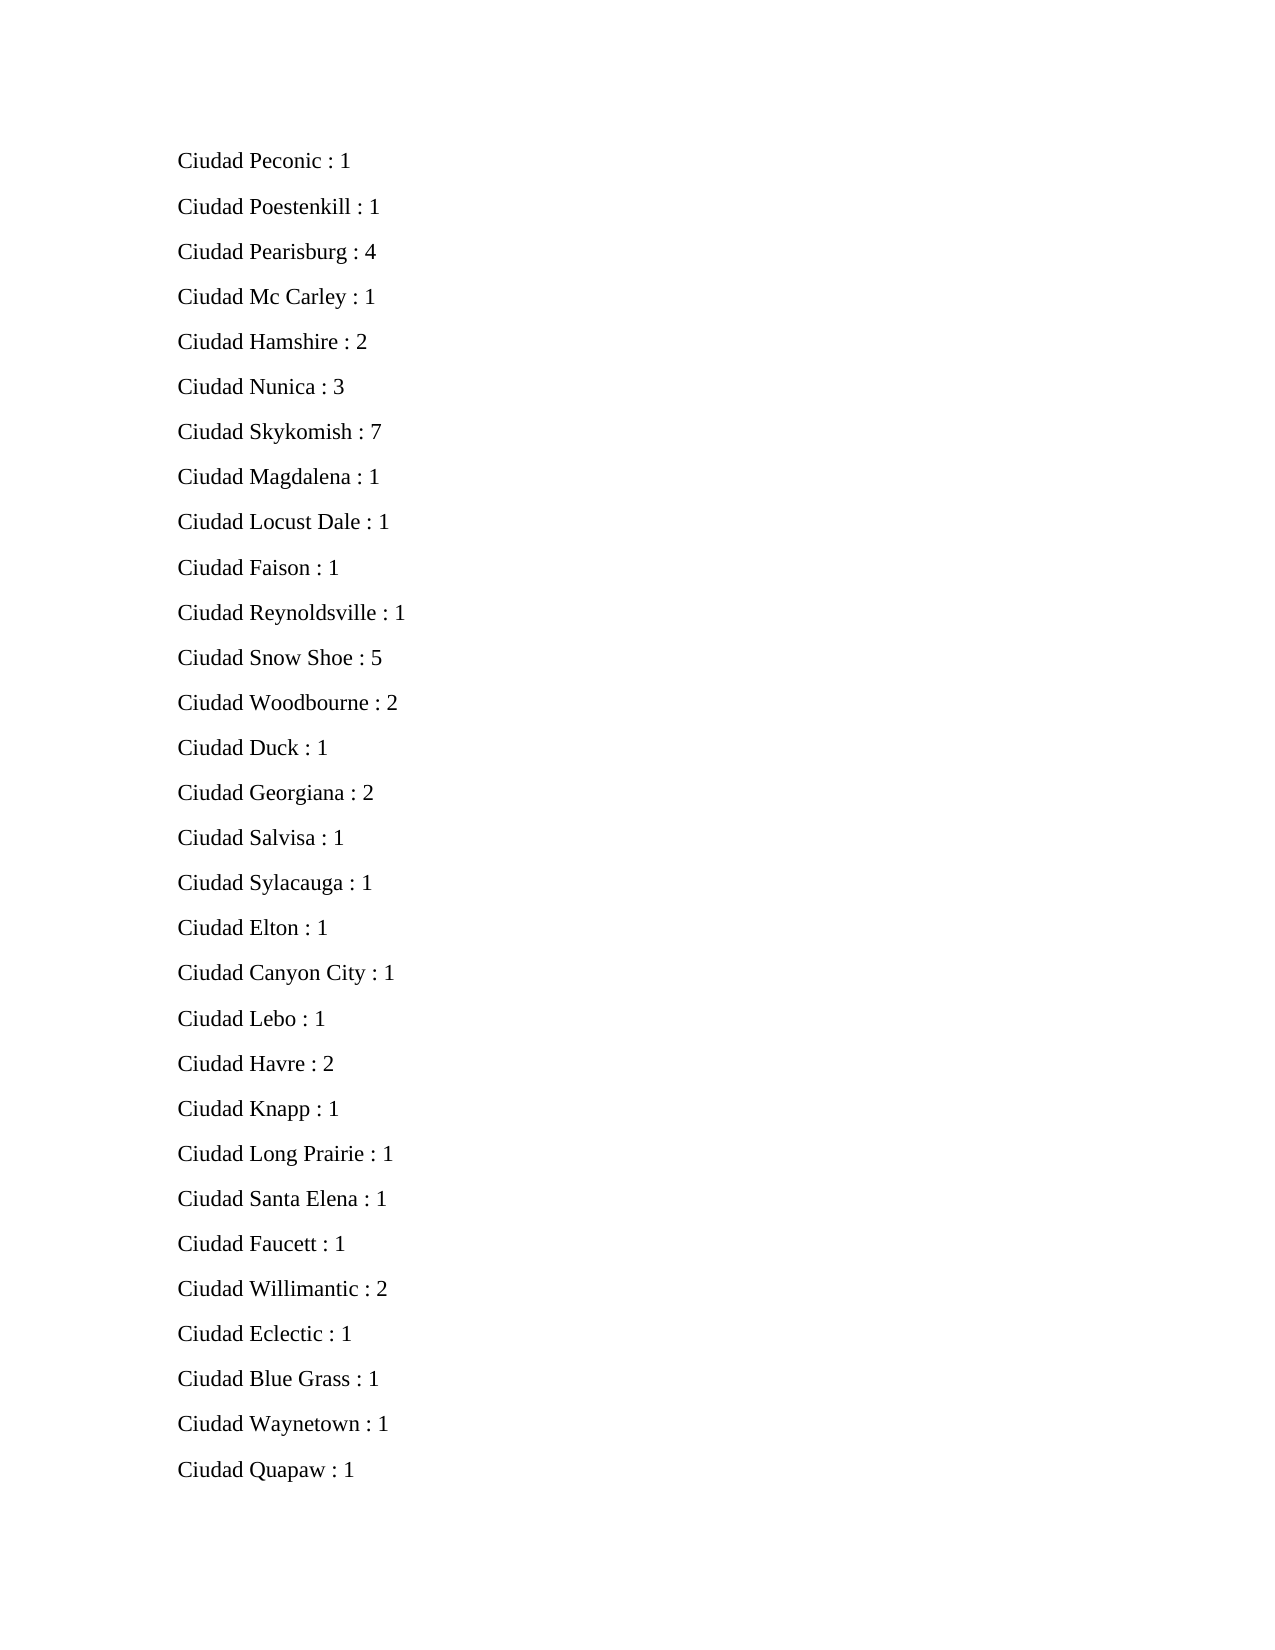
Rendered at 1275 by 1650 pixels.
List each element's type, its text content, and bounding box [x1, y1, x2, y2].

text Ciudad Elton : 1 [177, 914, 1098, 941]
text Ciudad Peconic : 1 [177, 148, 1098, 174]
text Ciudad Faison : 1 [177, 553, 1098, 580]
text Ciudad Sylacauga : 1 [177, 869, 1098, 896]
text Ciudad Santa Elena : 1 [177, 1185, 1098, 1211]
text Ciudad Hamshire : 2 [177, 328, 1098, 354]
text Ciudad Duck : 1 [177, 734, 1098, 760]
text Ciudad Poestenkill : 1 [177, 193, 1098, 219]
text Ciudad Skykomish : 7 [177, 418, 1098, 444]
text Ciudad Snow Shoe : 5 [177, 644, 1098, 670]
text Ciudad Canyon City : 1 [177, 959, 1098, 986]
text Ciudad Salvisa : 1 [177, 824, 1098, 851]
text Ciudad Woodbourne : 2 [177, 689, 1098, 715]
text Ciudad Magdalena : 1 [177, 463, 1098, 490]
text Ciudad Nunica : 3 [177, 373, 1098, 399]
text Ciudad Willimantic : 2 [177, 1275, 1098, 1302]
text Ciudad Waynetown : 1 [177, 1411, 1098, 1437]
text Ciudad Long Prairie : 1 [177, 1140, 1098, 1166]
text Ciudad Pearisburg : 4 [177, 238, 1098, 264]
text Ciudad Blue Grass : 1 [177, 1365, 1098, 1392]
text Ciudad Knapp : 1 [177, 1095, 1098, 1121]
text Ciudad Mc Carley : 1 [177, 283, 1098, 309]
text Ciudad Reynoldsville : 1 [177, 599, 1098, 625]
text Ciudad Georgiana : 2 [177, 779, 1098, 805]
text Ciudad Lebo : 1 [177, 1004, 1098, 1031]
text Ciudad Eclectic : 1 [177, 1320, 1098, 1347]
text Ciudad Quapaw : 1 [177, 1456, 1098, 1482]
text Ciudad Havre : 2 [177, 1050, 1098, 1076]
text Ciudad Faucett : 1 [177, 1230, 1098, 1256]
text Ciudad Locust Dale : 1 [177, 508, 1098, 535]
